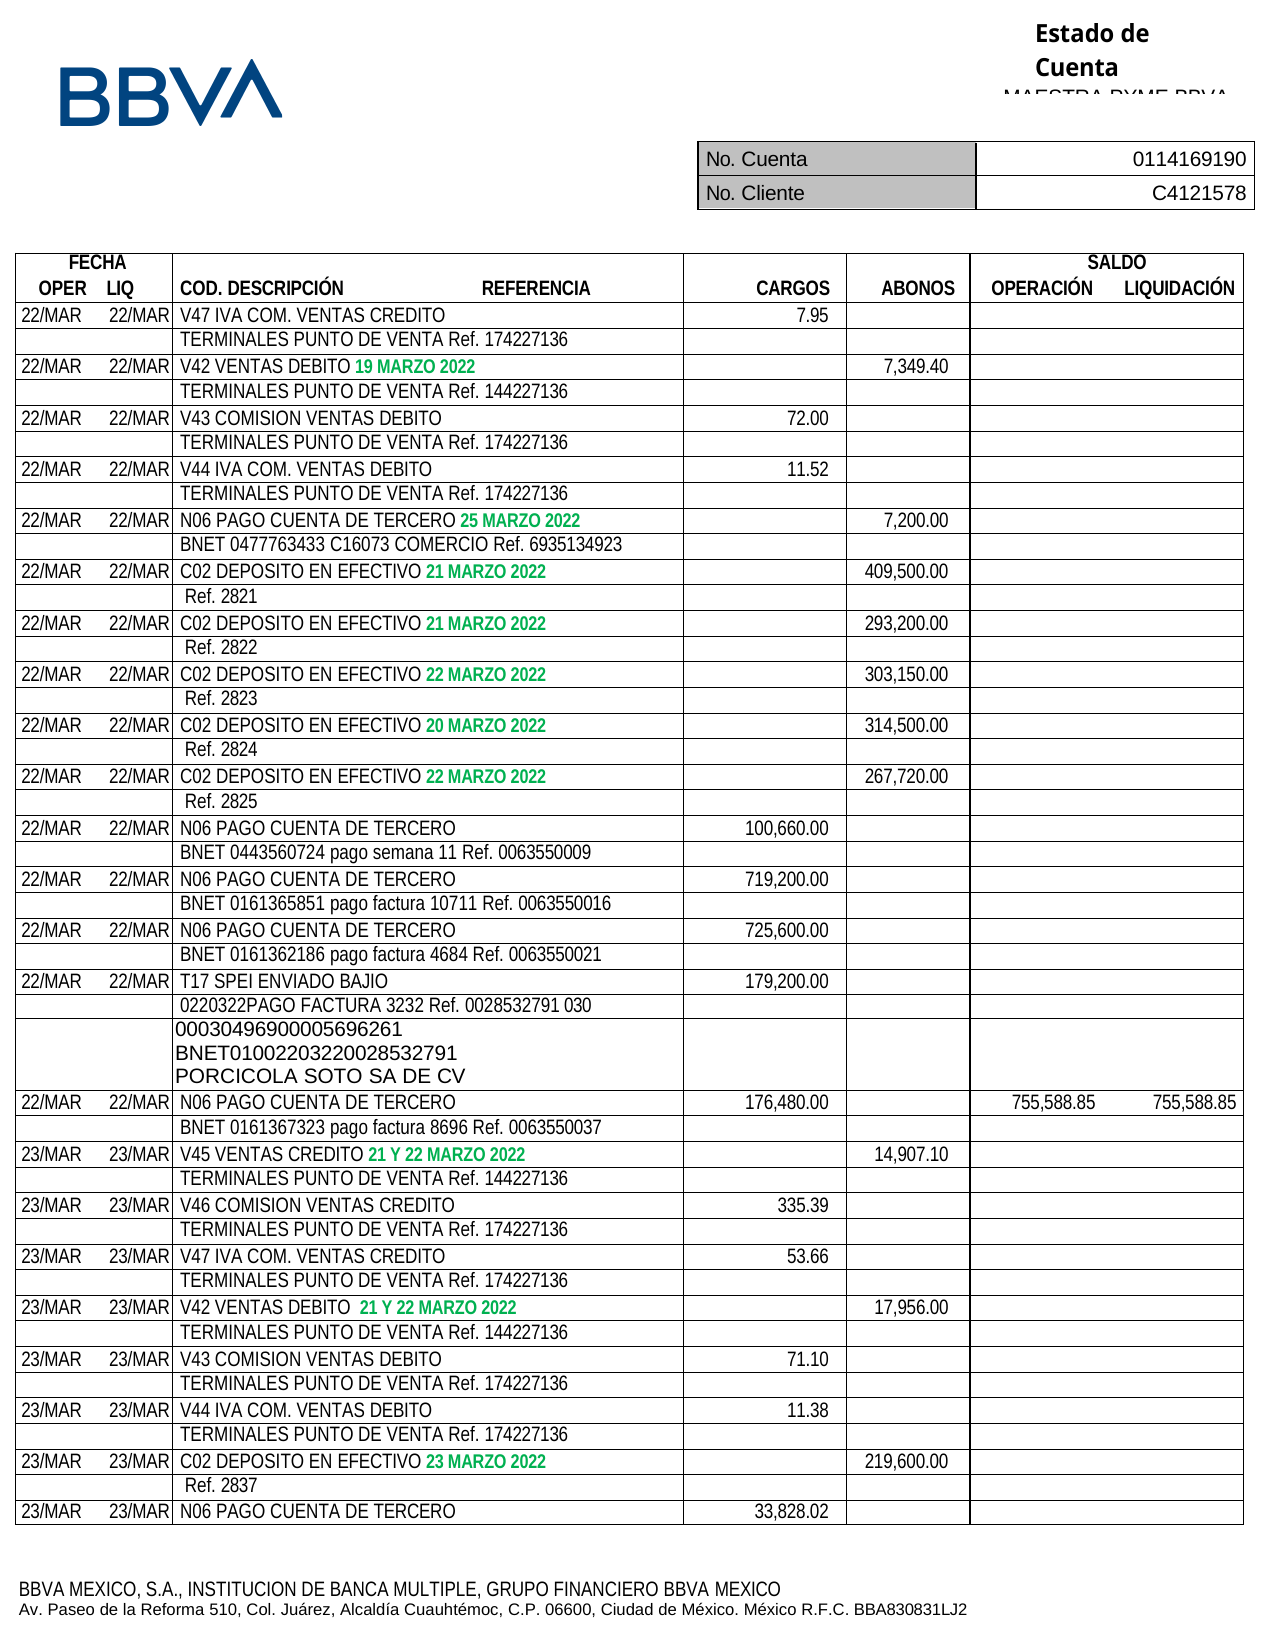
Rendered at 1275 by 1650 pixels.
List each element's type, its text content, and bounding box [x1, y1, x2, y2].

table_cell 22/MAR 22/MAR [16, 970, 172, 994]
table_cell [971, 1019, 1243, 1090]
table_cell [971, 714, 1243, 738]
table_cell [847, 457, 969, 482]
table_cell [16, 1270, 172, 1295]
table_cell [16, 534, 172, 559]
table_cell [971, 1424, 1243, 1448]
table_cell [847, 380, 969, 405]
table_cell [16, 483, 172, 507]
table_cell [971, 1373, 1243, 1397]
table_cell [971, 688, 1243, 712]
table_cell [971, 329, 1243, 354]
table_cell 22/MAR 22/MAR [16, 662, 172, 687]
table_cell [971, 560, 1243, 584]
table_cell BNET 0161365851 pago factura 10711 Ref. 0063550016 [173, 893, 683, 917]
table_cell 219,600.00 [847, 1450, 969, 1474]
table_cell V46 COMISION VENTAS CREDITO [173, 1193, 683, 1218]
table_cell 725,600.00 [684, 919, 846, 943]
table_header No. Cuenta [699, 142, 976, 175]
table_cell [847, 919, 969, 943]
table_cell [684, 1321, 846, 1346]
table_cell TERMINALES PUNTO DE VENTA Ref. 144227136 [173, 1168, 683, 1192]
table_cell N06 PAGO CUENTA DE TERCERO [173, 1091, 683, 1115]
table_cell [684, 1424, 846, 1448]
table_cell 7,349.40 [847, 355, 969, 379]
table_cell [971, 842, 1243, 866]
table_cell C4121578 [977, 176, 1254, 208]
table_cell 71.10 [684, 1347, 846, 1372]
table_cell 0220322PAGO FACTURA 3232 Ref. 0028532791 030 [173, 995, 683, 1018]
table_cell N06 PAGO CUENTA DE TERCERO [173, 867, 683, 892]
table_cell [684, 637, 846, 661]
table_cell Ref. 2825 [173, 790, 683, 815]
table_cell [971, 816, 1243, 841]
table_cell [684, 739, 846, 764]
table_cell 179,200.00 [684, 970, 846, 994]
table_cell [847, 816, 969, 841]
table_cell 7,200.00 [847, 509, 969, 533]
table_cell TERMINALES PUNTO DE VENTA Ref. 174227136 [173, 1270, 683, 1295]
table_cell [16, 585, 172, 610]
table_cell V44 IVA COM. VENTAS DEBITO [173, 457, 683, 482]
table_header SALDO OPERACIÓN LIQUIDACIÓN [971, 254, 1243, 302]
table_cell [684, 1270, 846, 1295]
table_cell 23/MAR 23/MAR [16, 1501, 172, 1524]
table_cell C02 DEPOSITO EN EFECTIVO 22 MARZO 2022 [173, 662, 683, 687]
table_cell [684, 714, 846, 738]
table_cell 22/MAR 22/MAR [16, 457, 172, 482]
table_header 0114169190 [977, 142, 1254, 175]
table_cell [16, 1424, 172, 1448]
table_cell [16, 432, 172, 456]
table_cell [847, 534, 969, 559]
table_cell [971, 585, 1243, 610]
table_cell [684, 560, 846, 584]
table_cell [847, 1019, 969, 1090]
table_cell [971, 1347, 1243, 1372]
table_header FECHA OPER LIQ [16, 254, 172, 302]
table_cell N06 PAGO CUENTA DE TERCERO 25 MARZO 2022 [173, 509, 683, 533]
table_cell [847, 842, 969, 866]
table_cell [971, 1245, 1243, 1269]
table_cell [847, 1270, 969, 1295]
table_cell [971, 944, 1243, 969]
table_cell [684, 355, 846, 379]
table_cell 23/MAR 23/MAR [16, 1142, 172, 1167]
table_cell 22/MAR 22/MAR [16, 611, 172, 636]
table_cell [847, 1398, 969, 1423]
table_cell [971, 1475, 1243, 1500]
table_cell 267,720.00 [847, 765, 969, 789]
table_cell [684, 1475, 846, 1500]
table_cell V47 IVA COM. VENTAS CREDITO [173, 1245, 683, 1269]
table_cell 100,660.00 [684, 816, 846, 841]
picture [60, 59, 283, 126]
table_cell [684, 1168, 846, 1192]
table_cell 72.00 [684, 406, 846, 431]
table_cell V44 IVA COM. VENTAS DEBITO [173, 1398, 683, 1423]
table_cell [847, 995, 969, 1018]
table_cell [971, 380, 1243, 405]
table_cell [16, 1019, 172, 1090]
table_cell 23/MAR 23/MAR [16, 1296, 172, 1320]
table_cell [684, 995, 846, 1018]
table_cell [684, 1019, 846, 1090]
table_cell C02 DEPOSITO EN EFECTIVO 22 MARZO 2022 [173, 765, 683, 789]
table_cell 719,200.00 [684, 867, 846, 892]
table_cell 23/MAR 23/MAR [16, 1398, 172, 1423]
table_cell [971, 611, 1243, 636]
table_cell 755,588.85 755,588.85 [971, 1091, 1243, 1115]
table_cell TERMINALES PUNTO DE VENTA Ref. 174227136 [173, 329, 683, 354]
table_cell [971, 1193, 1243, 1218]
table_cell [847, 1424, 969, 1448]
table_cell [684, 688, 846, 712]
table_cell [971, 1219, 1243, 1243]
table_cell [847, 1193, 969, 1218]
table_cell [847, 1219, 969, 1243]
table_cell [16, 739, 172, 764]
table_cell [684, 1219, 846, 1243]
table_cell [16, 893, 172, 917]
table_cell [847, 790, 969, 815]
table_cell [16, 380, 172, 405]
table_cell [971, 1321, 1243, 1346]
table_cell [847, 688, 969, 712]
table_cell N06 PAGO CUENTA DE TERCERO [173, 1501, 683, 1524]
table_cell [847, 1321, 969, 1346]
table_cell [684, 534, 846, 559]
table_cell [684, 662, 846, 687]
table_cell [16, 995, 172, 1018]
table_cell 176,480.00 [684, 1091, 846, 1115]
table_cell [684, 1450, 846, 1474]
table_cell TERMINALES PUNTO DE VENTA Ref. 144227136 [173, 1321, 683, 1346]
table_cell 11.52 [684, 457, 846, 482]
table_cell [971, 534, 1243, 559]
table_cell [684, 765, 846, 789]
table_cell No. Cliente [699, 176, 975, 208]
table_cell 22/MAR 22/MAR [16, 406, 172, 431]
table_cell [684, 585, 846, 610]
table_cell [684, 1373, 846, 1397]
table_header ABONOS [847, 254, 969, 302]
table_cell Ref. 2822 [173, 637, 683, 661]
table_cell Ref. 2824 [173, 739, 683, 764]
table_cell [847, 1091, 969, 1115]
table_cell [847, 867, 969, 892]
table_cell [16, 944, 172, 969]
table_cell [847, 1501, 969, 1524]
table_cell V42 VENTAS DEBITO 21 Y 22 MARZO 2022 [173, 1296, 683, 1320]
table_cell [971, 970, 1243, 994]
table_cell [684, 1116, 846, 1141]
table_cell 14,907.10 [847, 1142, 969, 1167]
table_cell [971, 509, 1243, 533]
table_cell [847, 585, 969, 610]
table_cell 22/MAR 22/MAR [16, 765, 172, 789]
table_cell [971, 995, 1243, 1018]
table_cell [847, 432, 969, 456]
table_cell 23/MAR 23/MAR [16, 1450, 172, 1474]
table_cell [847, 1168, 969, 1192]
table_cell [971, 483, 1243, 507]
table_cell 22/MAR 22/MAR [16, 816, 172, 841]
table_cell [971, 919, 1243, 943]
table_cell [16, 1321, 172, 1346]
table_header CARGOS [684, 254, 846, 302]
table_cell TERMINALES PUNTO DE VENTA Ref. 174227136 [173, 1424, 683, 1448]
table_cell TERMINALES PUNTO DE VENTA Ref. 174227136 [173, 483, 683, 507]
table_cell [16, 842, 172, 866]
table_cell [971, 893, 1243, 917]
table_cell [971, 1142, 1243, 1167]
table_cell 22/MAR 22/MAR [16, 355, 172, 379]
table_cell [847, 329, 969, 354]
table_cell [847, 944, 969, 969]
table_cell [847, 406, 969, 431]
table_cell [16, 1219, 172, 1243]
table_cell V43 COMISION VENTAS DEBITO [173, 406, 683, 431]
table_cell BNET 0161362186 pago factura 4684 Ref. 0063550021 [173, 944, 683, 969]
table_cell [971, 1501, 1243, 1524]
table_cell [971, 790, 1243, 815]
table_cell 11.38 [684, 1398, 846, 1423]
table_cell [847, 893, 969, 917]
table_cell [971, 739, 1243, 764]
table_cell 303,150.00 [847, 662, 969, 687]
table_cell [684, 611, 846, 636]
table_cell [684, 1142, 846, 1167]
table_cell [847, 637, 969, 661]
table_cell [16, 790, 172, 815]
table_cell [684, 509, 846, 533]
table_cell [971, 457, 1243, 482]
table_cell [684, 432, 846, 456]
table_cell [971, 637, 1243, 661]
table_cell [684, 380, 846, 405]
table_cell [684, 893, 846, 917]
table_cell [684, 329, 846, 354]
table_cell 22/MAR 22/MAR [16, 714, 172, 738]
table_cell [971, 1398, 1243, 1423]
table_cell V43 COMISION VENTAS DEBITO [173, 1347, 683, 1372]
table_cell 314,500.00 [847, 714, 969, 738]
table_cell [847, 1116, 969, 1141]
table_cell [684, 483, 846, 507]
table_cell 33,828.02 [684, 1501, 846, 1524]
table_header COD. DESCRIPCIÓN REFERENCIA [173, 254, 683, 302]
table_cell [16, 1168, 172, 1192]
table_cell [684, 944, 846, 969]
table_cell TERMINALES PUNTO DE VENTA Ref. 174227136 [173, 432, 683, 456]
table_cell 22/MAR 22/MAR [16, 560, 172, 584]
table_cell 53.66 [684, 1245, 846, 1269]
table_cell [16, 1475, 172, 1500]
table_cell 22/MAR 22/MAR [16, 509, 172, 533]
table_cell V47 IVA COM. VENTAS CREDITO [173, 303, 683, 328]
table_cell [16, 329, 172, 354]
table_cell C02 DEPOSITO EN EFECTIVO 20 MARZO 2022 [173, 714, 683, 738]
table_cell [847, 1245, 969, 1269]
table_cell Ref. 2821 [173, 585, 683, 610]
table_cell [971, 1116, 1243, 1141]
table_cell 335.39 [684, 1193, 846, 1218]
table_cell [847, 1475, 969, 1500]
table_cell [684, 790, 846, 815]
table_cell N06 PAGO CUENTA DE TERCERO [173, 919, 683, 943]
table_cell [847, 303, 969, 328]
table_cell [16, 688, 172, 712]
table_cell 7.95 [684, 303, 846, 328]
table_cell [847, 1347, 969, 1372]
table_cell Ref. 2837 [173, 1475, 683, 1500]
table_cell V42 VENTAS DEBITO 19 MARZO 2022 [173, 355, 683, 379]
table_cell 22/MAR 22/MAR [16, 867, 172, 892]
table_cell [847, 970, 969, 994]
table_cell 23/MAR 23/MAR [16, 1347, 172, 1372]
table_cell 23/MAR 23/MAR [16, 1193, 172, 1218]
table_cell V45 VENTAS CREDITO 21 Y 22 MARZO 2022 [173, 1142, 683, 1167]
table_cell [971, 1296, 1243, 1320]
table_cell [684, 1296, 846, 1320]
table_cell TERMINALES PUNTO DE VENTA Ref. 174227136 [173, 1373, 683, 1397]
table_cell 22/MAR 22/MAR [16, 303, 172, 328]
table_cell [847, 483, 969, 507]
table_cell [971, 765, 1243, 789]
table_cell [971, 406, 1243, 431]
table_cell [847, 739, 969, 764]
table_cell 22/MAR 22/MAR [16, 919, 172, 943]
table_cell [971, 662, 1243, 687]
table_cell TERMINALES PUNTO DE VENTA Ref. 144227136 [173, 380, 683, 405]
table_cell Ref. 2823 [173, 688, 683, 712]
table_cell 17,956.00 [847, 1296, 969, 1320]
table_cell BNET 0161367323 pago factura 8696 Ref. 0063550037 [173, 1116, 683, 1141]
table_cell 00030496900005696261 BNET01002203220028532791 PORCICOLA SOTO SA DE CV [173, 1019, 683, 1090]
table_cell BNET 0443560724 pago semana 11 Ref. 0063550009 [173, 842, 683, 866]
table_cell [16, 637, 172, 661]
table_cell [971, 1168, 1243, 1192]
table_cell [16, 1373, 172, 1397]
table_cell 293,200.00 [847, 611, 969, 636]
table_cell 22/MAR 22/MAR [16, 1091, 172, 1115]
table_cell [971, 303, 1243, 328]
table_cell C02 DEPOSITO EN EFECTIVO 23 MARZO 2022 [173, 1450, 683, 1474]
table_cell T17 SPEI ENVIADO BAJIO [173, 970, 683, 994]
table_cell [971, 1270, 1243, 1295]
table_cell 23/MAR 23/MAR [16, 1245, 172, 1269]
table_cell [16, 1116, 172, 1141]
table_cell [971, 432, 1243, 456]
table_cell TERMINALES PUNTO DE VENTA Ref. 174227136 [173, 1219, 683, 1243]
table_cell [971, 1450, 1243, 1474]
table_cell C02 DEPOSITO EN EFECTIVO 21 MARZO 2022 [173, 611, 683, 636]
table_cell [847, 1373, 969, 1397]
table_cell [684, 842, 846, 866]
table_cell [971, 867, 1243, 892]
table_cell BNET 0477763433 C16073 COMERCIO Ref. 6935134923 [173, 534, 683, 559]
table_cell 409,500.00 [847, 560, 969, 584]
table_cell [971, 355, 1243, 379]
table_cell C02 DEPOSITO EN EFECTIVO 21 MARZO 2022 [173, 560, 683, 584]
table_cell N06 PAGO CUENTA DE TERCERO [173, 816, 683, 841]
